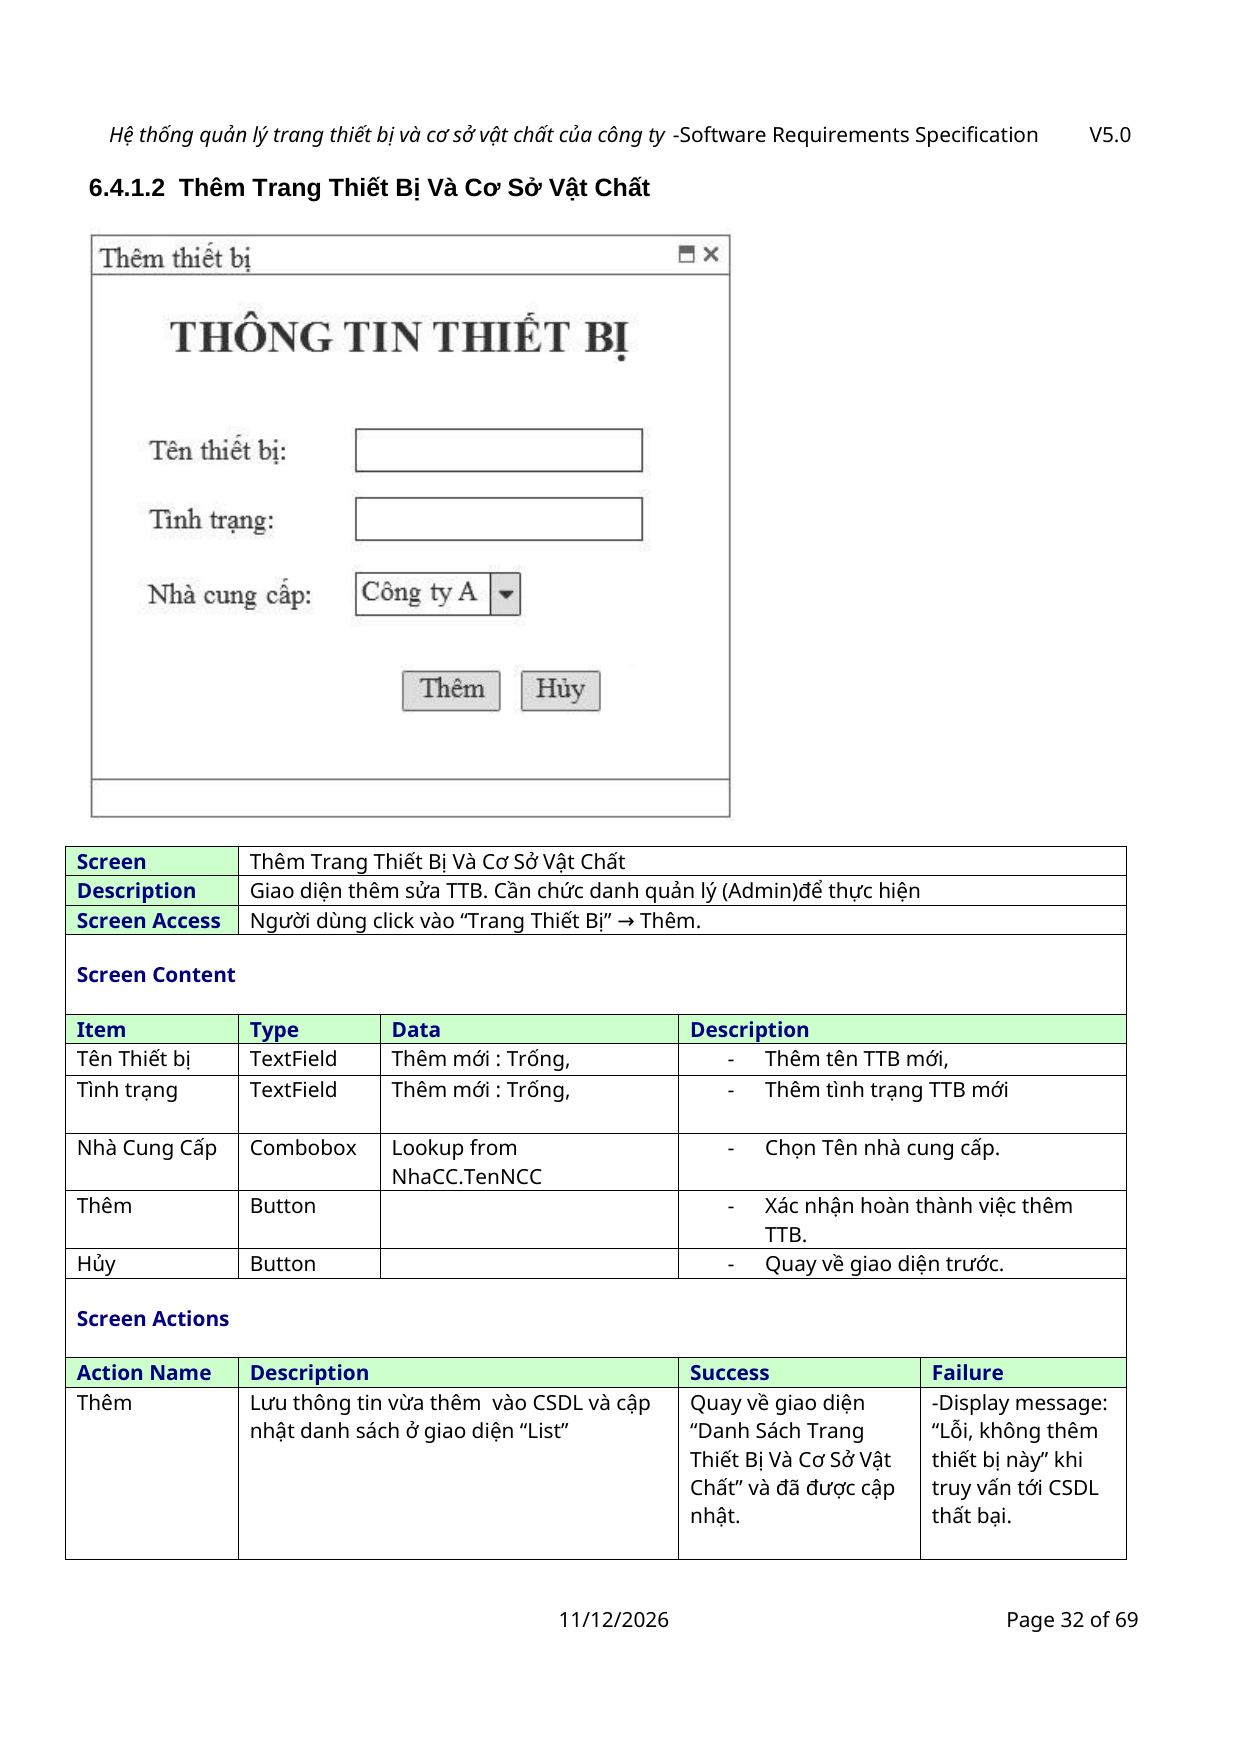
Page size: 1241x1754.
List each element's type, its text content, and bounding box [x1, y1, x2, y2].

table_cell Xác nhận hoàn thành việc thêm TTB. [679, 1191, 1126, 1248]
table_header Thêm Trang Thiết Bị Và Cơ Sở Vật Chất [239, 847, 1126, 875]
subtitle Thêm Trang Thiết Bị Và Cơ Sở Vật Chất [89, 173, 1152, 202]
table_cell Thêm mới : Trống, [381, 1076, 678, 1132]
table_cell Thêm [66, 1191, 238, 1248]
table_cell Screen Content [66, 935, 1126, 1014]
table_cell Item [66, 1015, 238, 1043]
table_cell Data [381, 1015, 678, 1043]
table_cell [921, 1388, 1126, 1558]
table_cell Description [66, 876, 238, 905]
table_header Screen [66, 847, 238, 875]
table_cell Lookup from NhaCC.TenNCC [381, 1134, 678, 1190]
table_cell Nhà Cung Cấp [66, 1134, 238, 1190]
table_cell Hủy [66, 1249, 238, 1278]
table_cell Description [239, 1358, 678, 1387]
table_cell Thêm mới : Trống, [381, 1044, 678, 1074]
table_cell Giao diện thêm sửa TTB. Cần chức danh quản lý (Admin)để thực hiện [239, 876, 1126, 905]
table_cell Type [239, 1015, 380, 1043]
table_cell [381, 1191, 678, 1248]
table_cell Screen Access [66, 906, 238, 934]
table_cell Quay về giao diện trước. [679, 1249, 1126, 1278]
table_cell Action Name [66, 1358, 238, 1387]
table_cell Tên Thiết bị [66, 1044, 238, 1074]
table_cell Chọn Tên nhà cung cấp. [679, 1134, 1126, 1190]
table_cell Success [679, 1358, 920, 1387]
table_cell Thêm tên TTB mới, [679, 1044, 1126, 1074]
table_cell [239, 1388, 678, 1558]
table_cell Screen Actions [66, 1279, 1126, 1357]
table_cell Người dùng click vào “Trang Thiết Bị” → Thêm. [239, 906, 1126, 934]
table_cell Failure [921, 1358, 1126, 1387]
table_cell Description [679, 1015, 1126, 1043]
table_cell TextField [239, 1076, 380, 1132]
table_cell Thêm [66, 1388, 238, 1558]
table_cell Button [239, 1249, 380, 1278]
table_cell Combobox [239, 1134, 380, 1190]
table_cell Thêm tình trạng TTB mới [679, 1076, 1126, 1132]
table_cell Button [239, 1191, 380, 1248]
table_cell Tình trạng [66, 1076, 238, 1132]
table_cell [679, 1388, 920, 1558]
table_cell [381, 1249, 678, 1278]
picture [88, 227, 734, 821]
table_cell TextField [239, 1044, 380, 1074]
